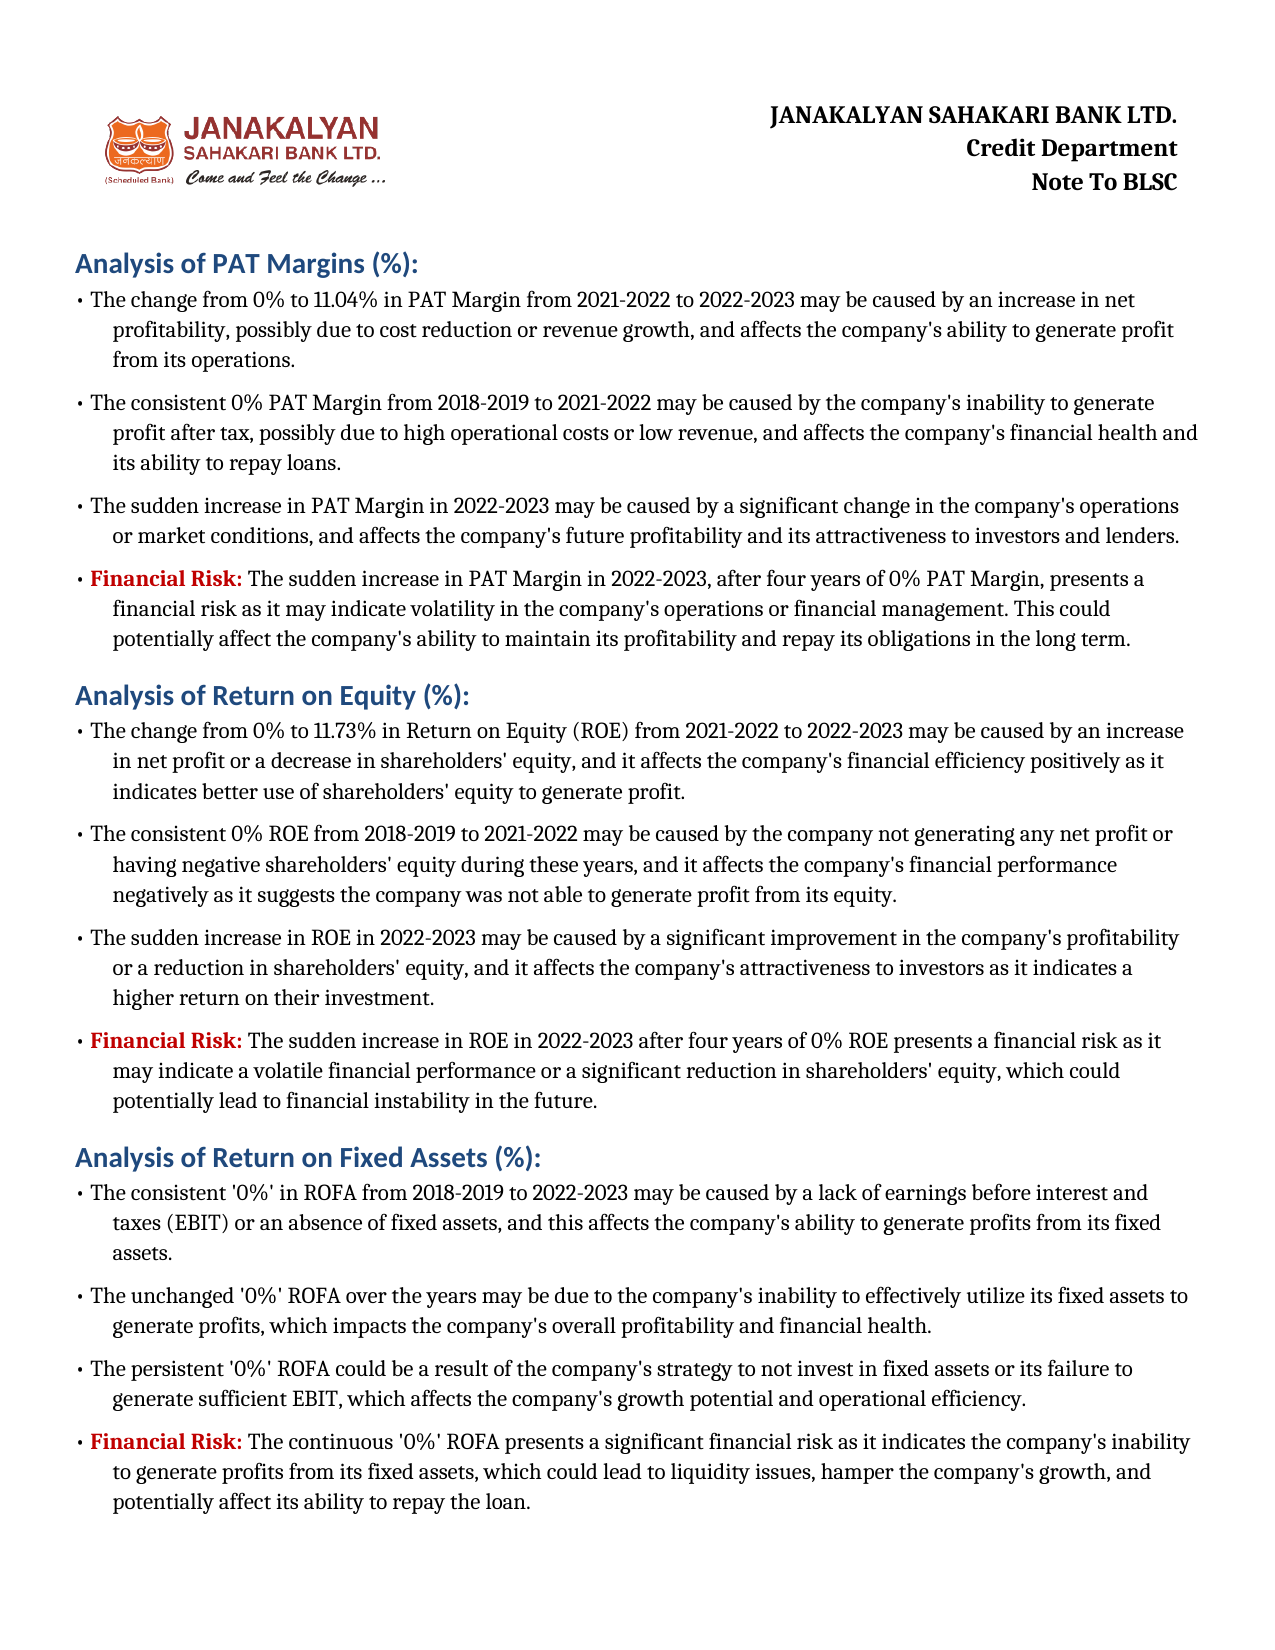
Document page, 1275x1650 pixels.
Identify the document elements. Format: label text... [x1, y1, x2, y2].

text • The consistent '0%' in ROFA from 2018-2019 to 2022-2023 may be caused by a lack of earnings before interest and taxes (EBIT) or an absence of fixed assets, and this affects the company's ability to generate profits from its fixed assets. [75, 1180, 1200, 1267]
text • The unchanged '0%' ROFA over the years may be due to the company's inability to effectively utilize its fixed assets to generate profits, which impacts the company's overall profitability and financial health. [75, 1283, 1200, 1339]
text • Financial Risk: The sudden increase in PAT Margin in 2022-2023, after four years of 0% PAT Margin, presents a financial risk as it may indicate volatility in the company's operations or financial management. This could potentially affect the company's ability to maintain its profitability and repay its obligations in the long term. [75, 566, 1200, 652]
subtitle Analysis of Return on Fixed Assets (%): [75, 1139, 1200, 1174]
picture [93, 106, 394, 191]
subtitle Analysis of Return on Equity (%): [75, 677, 1200, 713]
text • The change from 0% to 11.04% in PAT Margin from 2021-2022 to 2022-2023 may be caused by an increase in net profitability, possibly due to cost reduction or revenue growth, and affects the company's ability to generate profit from its operations. [75, 286, 1200, 373]
subtitle Analysis of PAT Margins (%): [75, 246, 1200, 281]
text • The sudden increase in ROE in 2022-2023 may be caused by a significant improvement in the company's profitability or a reduction in shareholders' equity, and it affects the company's attractiveness to investors as it indicates a higher return on their investment. [75, 924, 1200, 1011]
text • Financial Risk: The sudden increase in ROE in 2022-2023 after four years of 0% ROE presents a financial risk as it may indicate a volatile financial performance or a significant reduction in shareholders' equity, which could potentially lead to financial instability in the future. [75, 1027, 1200, 1114]
text • Financial Risk: The continuous '0%' ROFA presents a significant financial risk as it indicates the company's inability to generate profits from its fixed assets, which could lead to liquidity issues, hamper the company's growth, and potentially affect its ability to repay the loan. [75, 1429, 1200, 1516]
text • The change from 0% to 11.73% in Return on Equity (ROE) from 2021-2022 to 2022-2023 may be caused by an increase in net profit or a decrease in shareholders' equity, and it affects the company's financial efficiency positively as it indicates better use of shareholders' equity to generate profit. [75, 718, 1200, 805]
text • The persistent '0%' ROFA could be a result of the company's strategy to not invest in fixed assets or its failure to generate sufficient EBIT, which affects the company's growth potential and operational efficiency. [75, 1356, 1200, 1412]
text • The consistent 0% PAT Margin from 2018-2019 to 2021-2022 may be caused by the company's inability to generate profit after tax, possibly due to high operational costs or low revenue, and affects the company's financial health and its ability to repay loans. [75, 389, 1200, 476]
text • The sudden increase in PAT Margin in 2022-2023 may be caused by a significant change in the company's operations or market conditions, and affects the company's future profitability and its attractiveness to investors and lenders. [75, 493, 1200, 549]
text • The consistent 0% ROE from 2018-2019 to 2021-2022 may be caused by the company not generating any net profit or having negative shareholders' equity during these years, and it affects the company's financial performance negatively as it suggests the company was not able to generate profit from its equity. [75, 821, 1200, 908]
